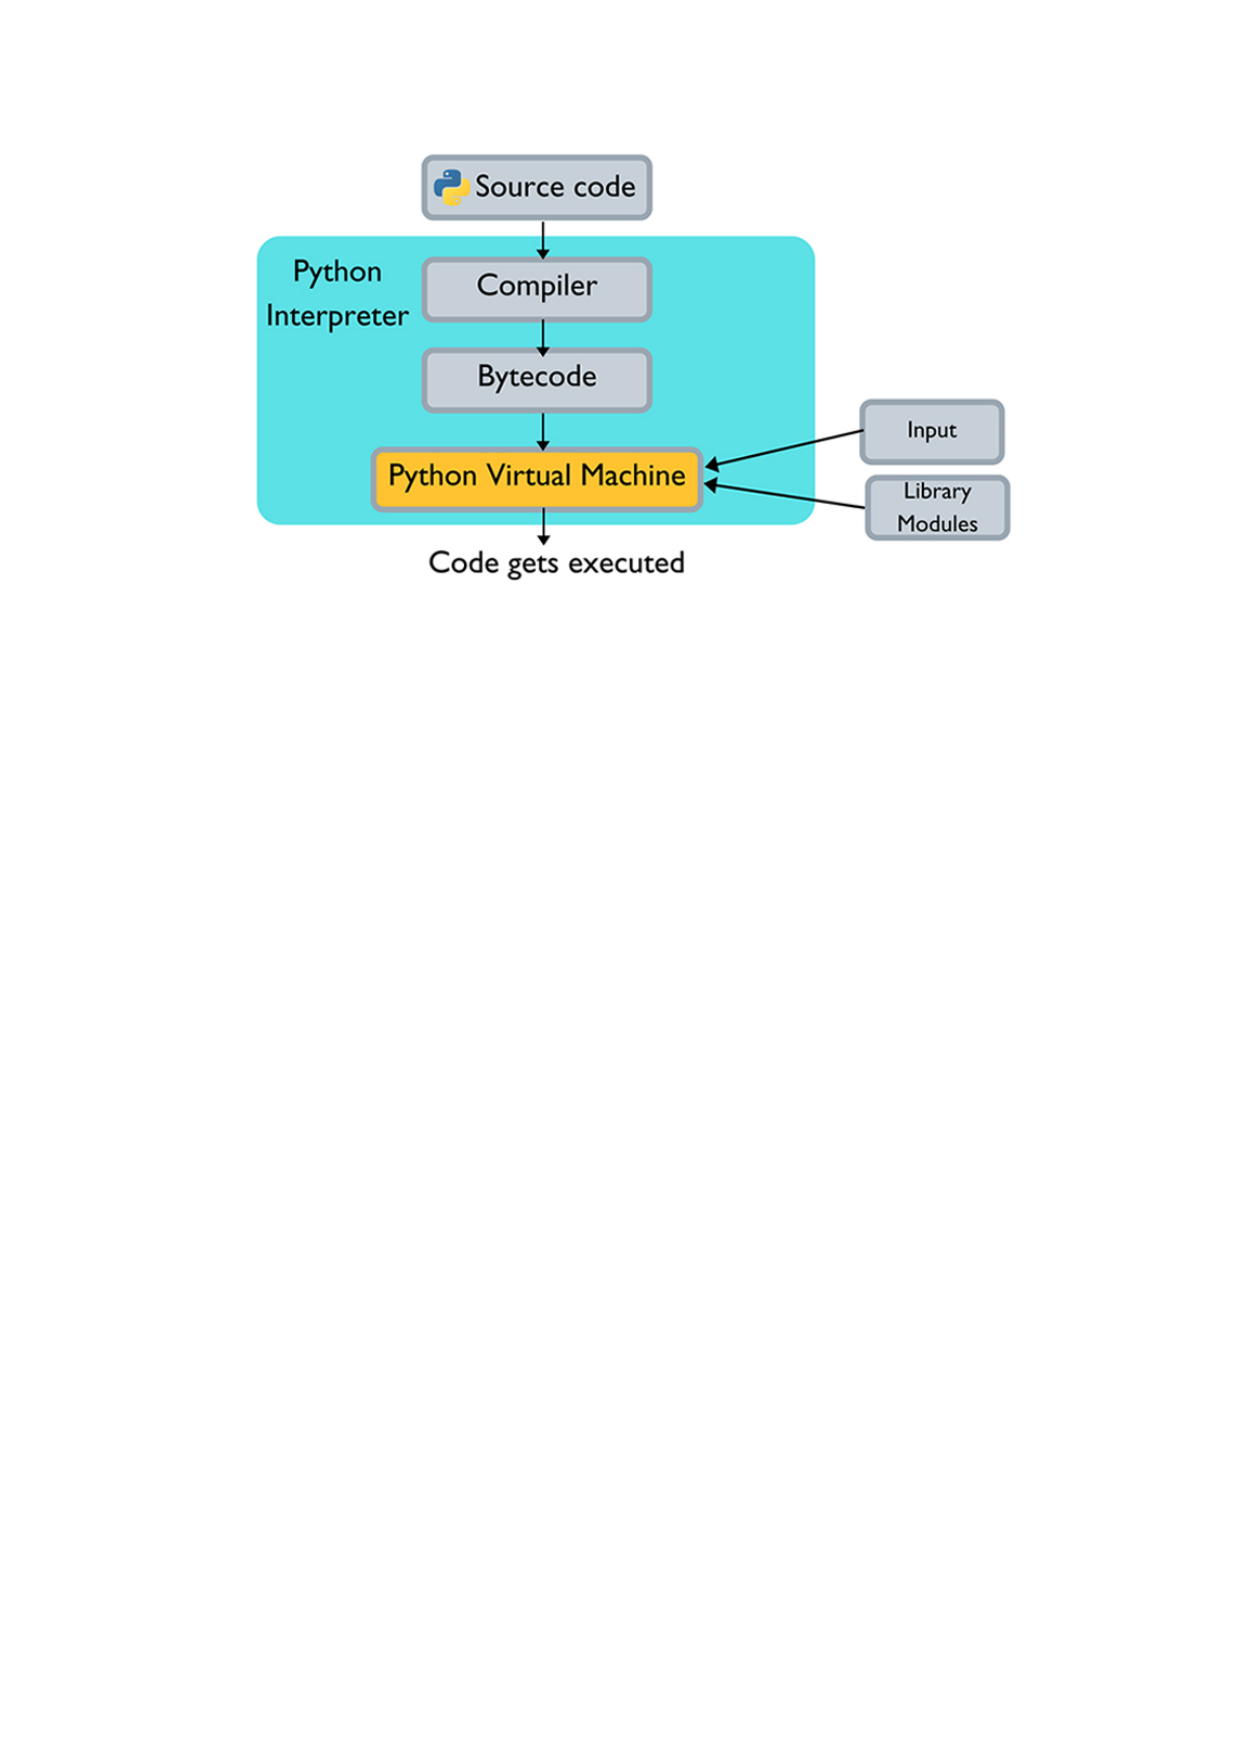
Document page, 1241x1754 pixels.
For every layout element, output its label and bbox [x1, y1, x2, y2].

picture [187, 150, 1053, 583]
